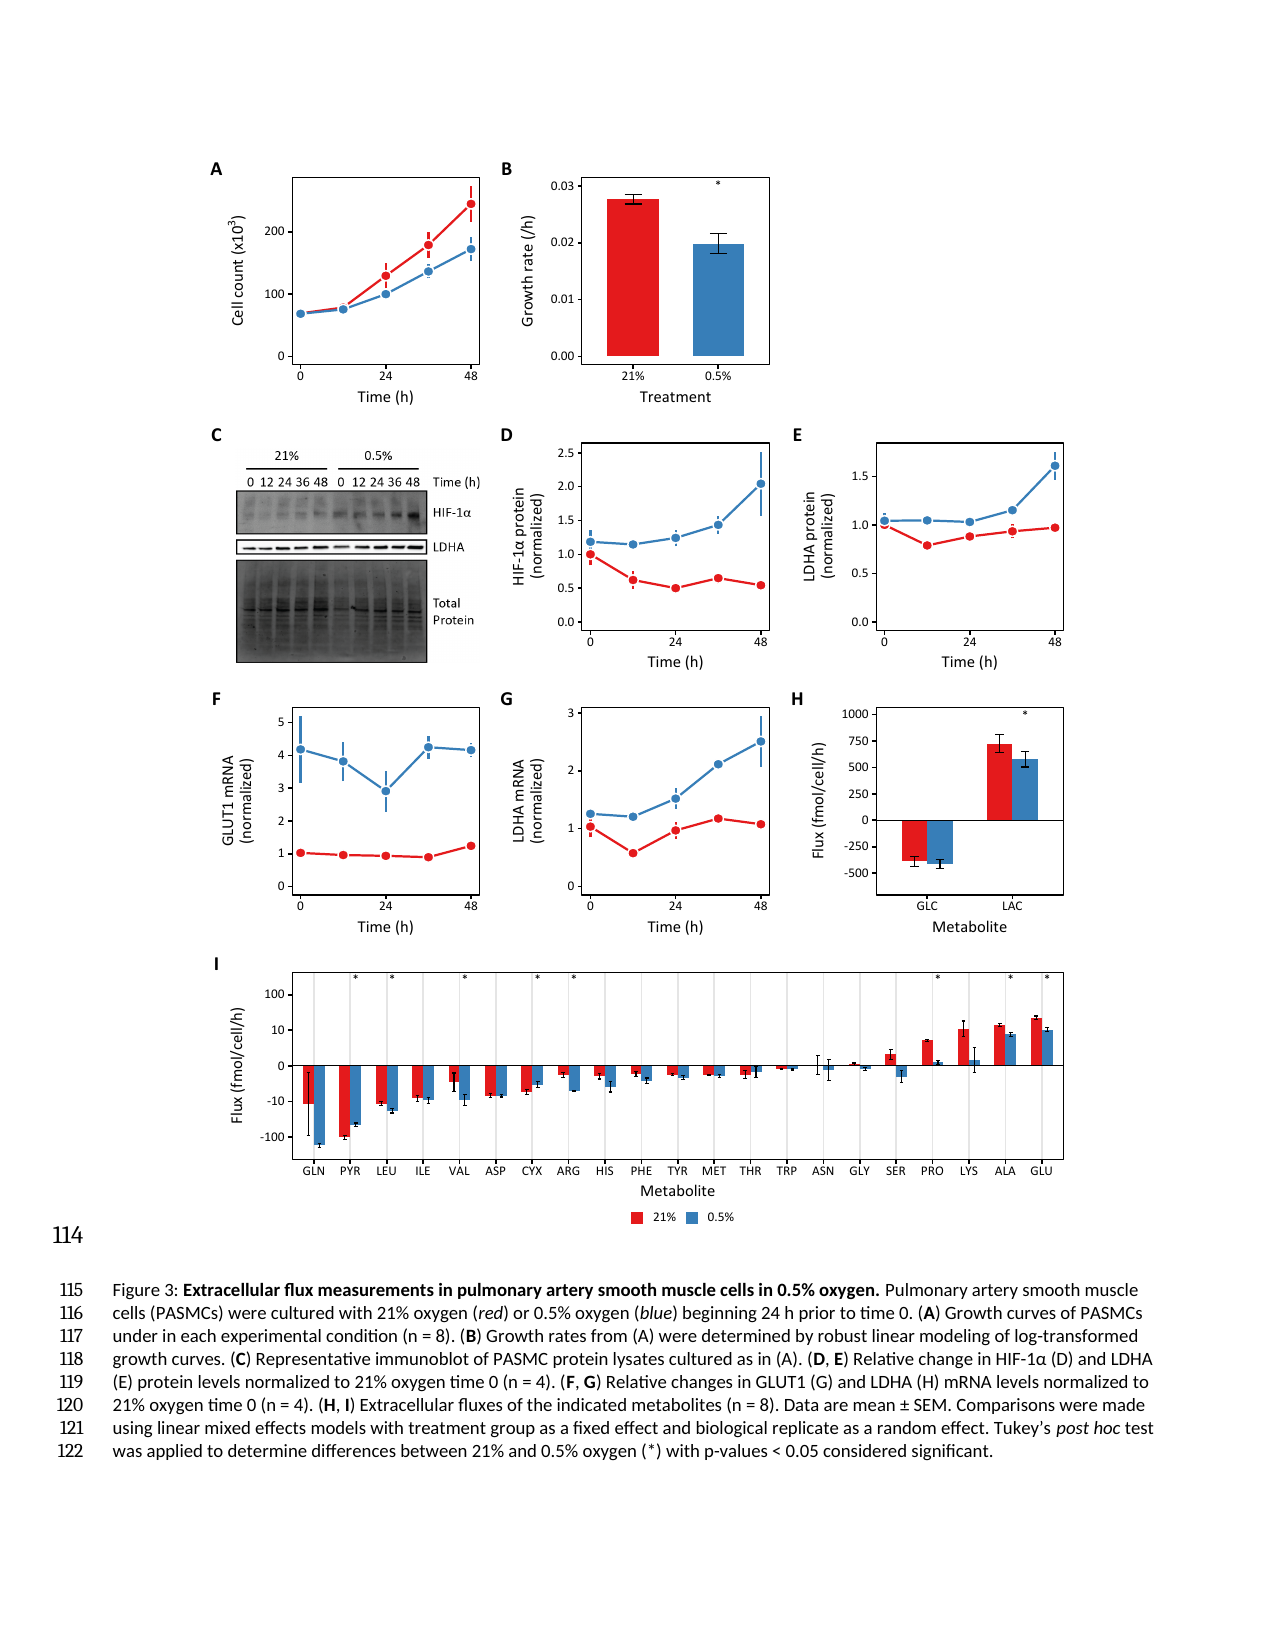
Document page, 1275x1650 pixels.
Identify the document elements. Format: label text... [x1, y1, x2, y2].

text Figure 3: Extracellular flux measurements in pulmonary artery smooth muscle cells in 0.5% oxygen. Pulmonary artery smooth muscle cells (PASMCs) were cultured with 21% oxygen (red) or 0.5% oxygen (blue) beginning 24 h prior to time 0. (A) Growth curves of PASMCs under in each experimental condition (n = 8). (B) Growth rates from (A) were determined by robust linear modeling of log-transformed growth curves. (C) Representative immunoblot of PASMC protein lysates cultured as in (A). (D, E) Relative change in HIF-1α (D) and LDHA (E) protein levels normalized to 21% oxygen time 0 (n = 4). (F, G) Relative changes in GLUT1 (G) and LDHA (H) mRNA levels normalized to 21% oxygen time 0 (n = 4). (H, I) Extracellular fluxes of the indicated metabolites (n = 8). Data are mean ± SEM. Comparisons were made using linear mixed effects models with treatment group as a fixed effect and biological replicate as a random effect. Tukey’s post hoc test was applied to determine differences between 21% and 0.5% oxygen (*) with p-values < 0.05 considered significant. [112, 1278, 1162, 1462]
